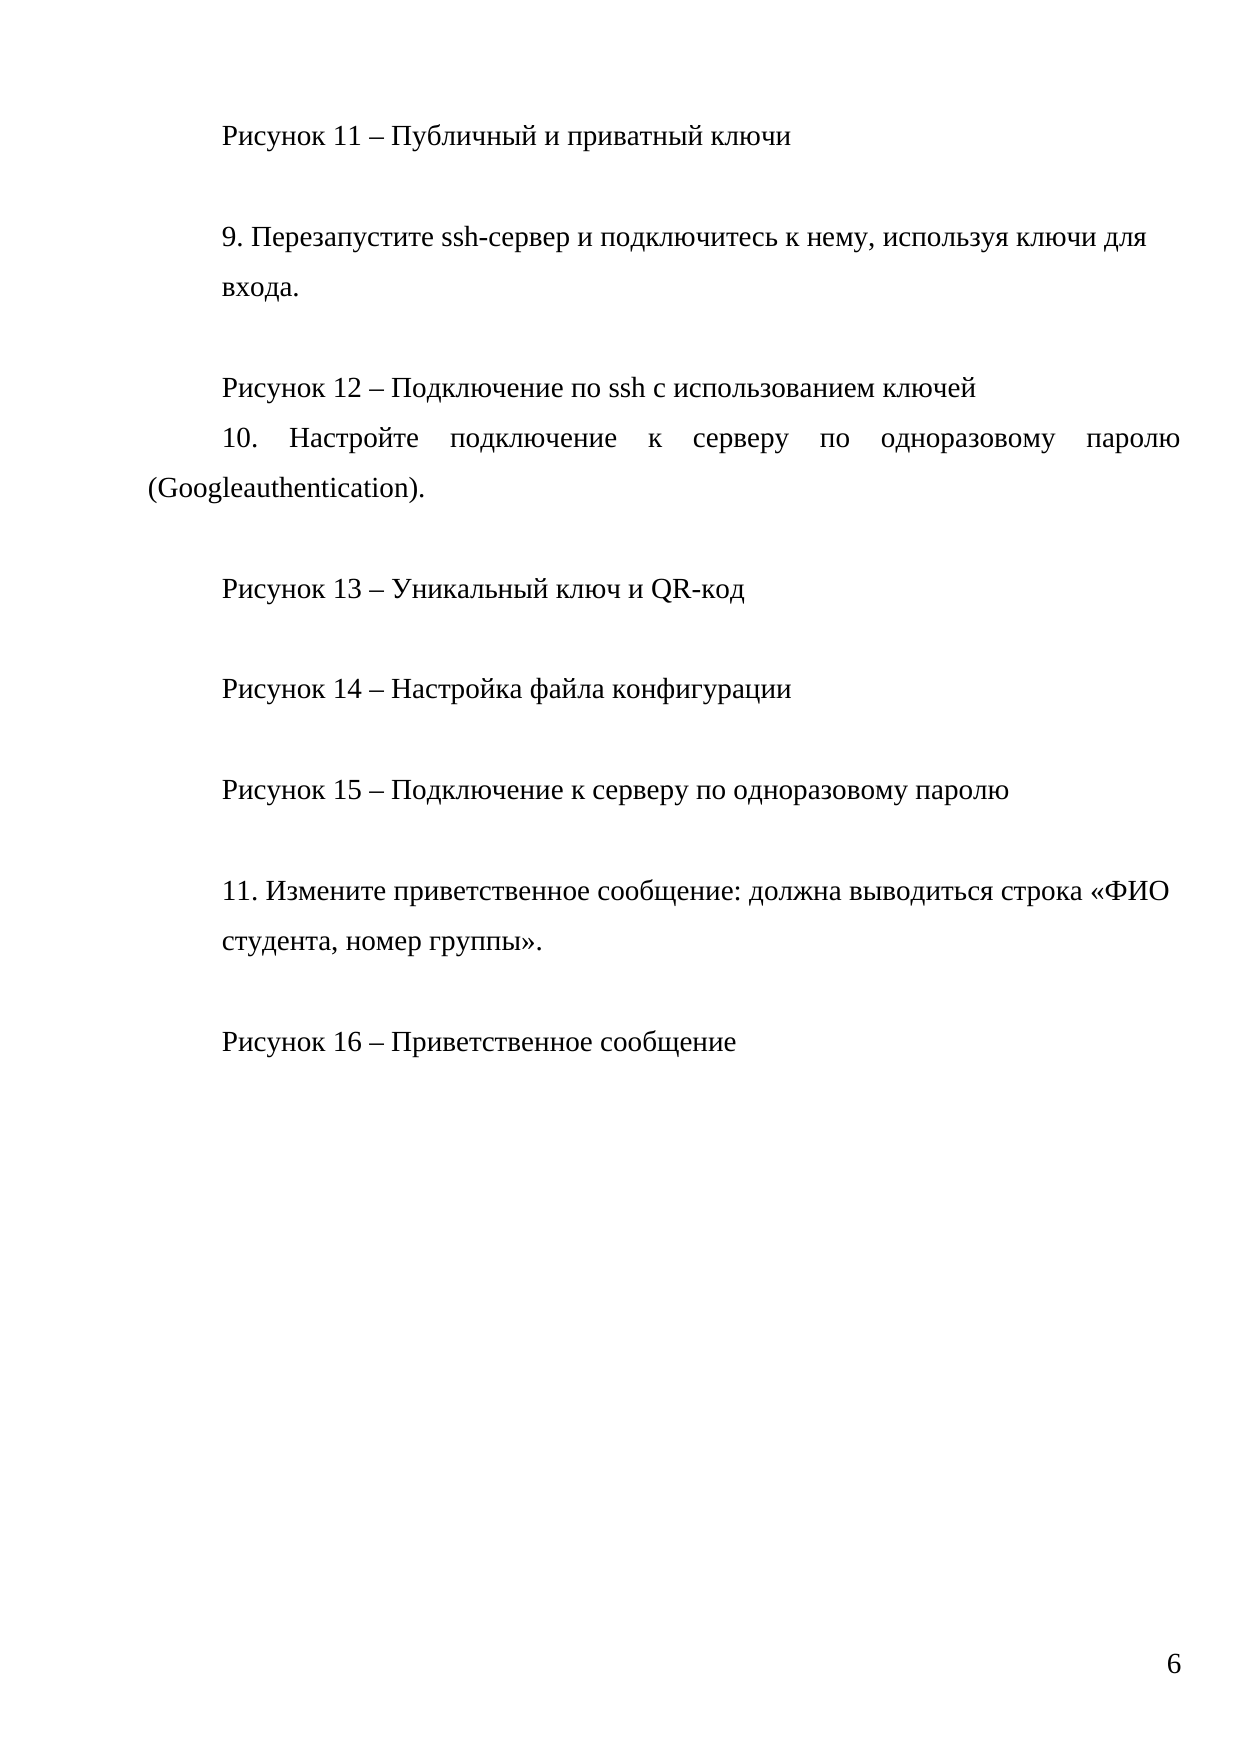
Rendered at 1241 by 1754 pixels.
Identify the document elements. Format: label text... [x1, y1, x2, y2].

text Рисунок 11 – Публичный и приватный ключи [148, 118, 1181, 152]
text Рисунок 12 – Подключение по ssh с использованием ключей [148, 370, 1181, 403]
text Рисунок 15 – Подключение к серверу по одноразовому паролю [148, 772, 1181, 806]
text входа. [148, 269, 1181, 303]
text Рисунок 16 – Приветственное сообщение [148, 1024, 1181, 1057]
text 9. Перезапустите ssh-сервер и подключитесь к нему, используя ключи для [148, 219, 1181, 252]
text студента, номер группы». [148, 923, 1181, 957]
text 10. Настройте подключение к серверу по одноразовому паролю (Googleauthentication). [148, 420, 1181, 504]
text 11. Измените приветственное сообщение: должна выводиться строка «ФИО [148, 873, 1181, 906]
text Рисунок 14 – Настройка файла конфигурации [148, 672, 1181, 705]
text Рисунок 13 – Уникальный ключ и QR-код [148, 571, 1181, 604]
